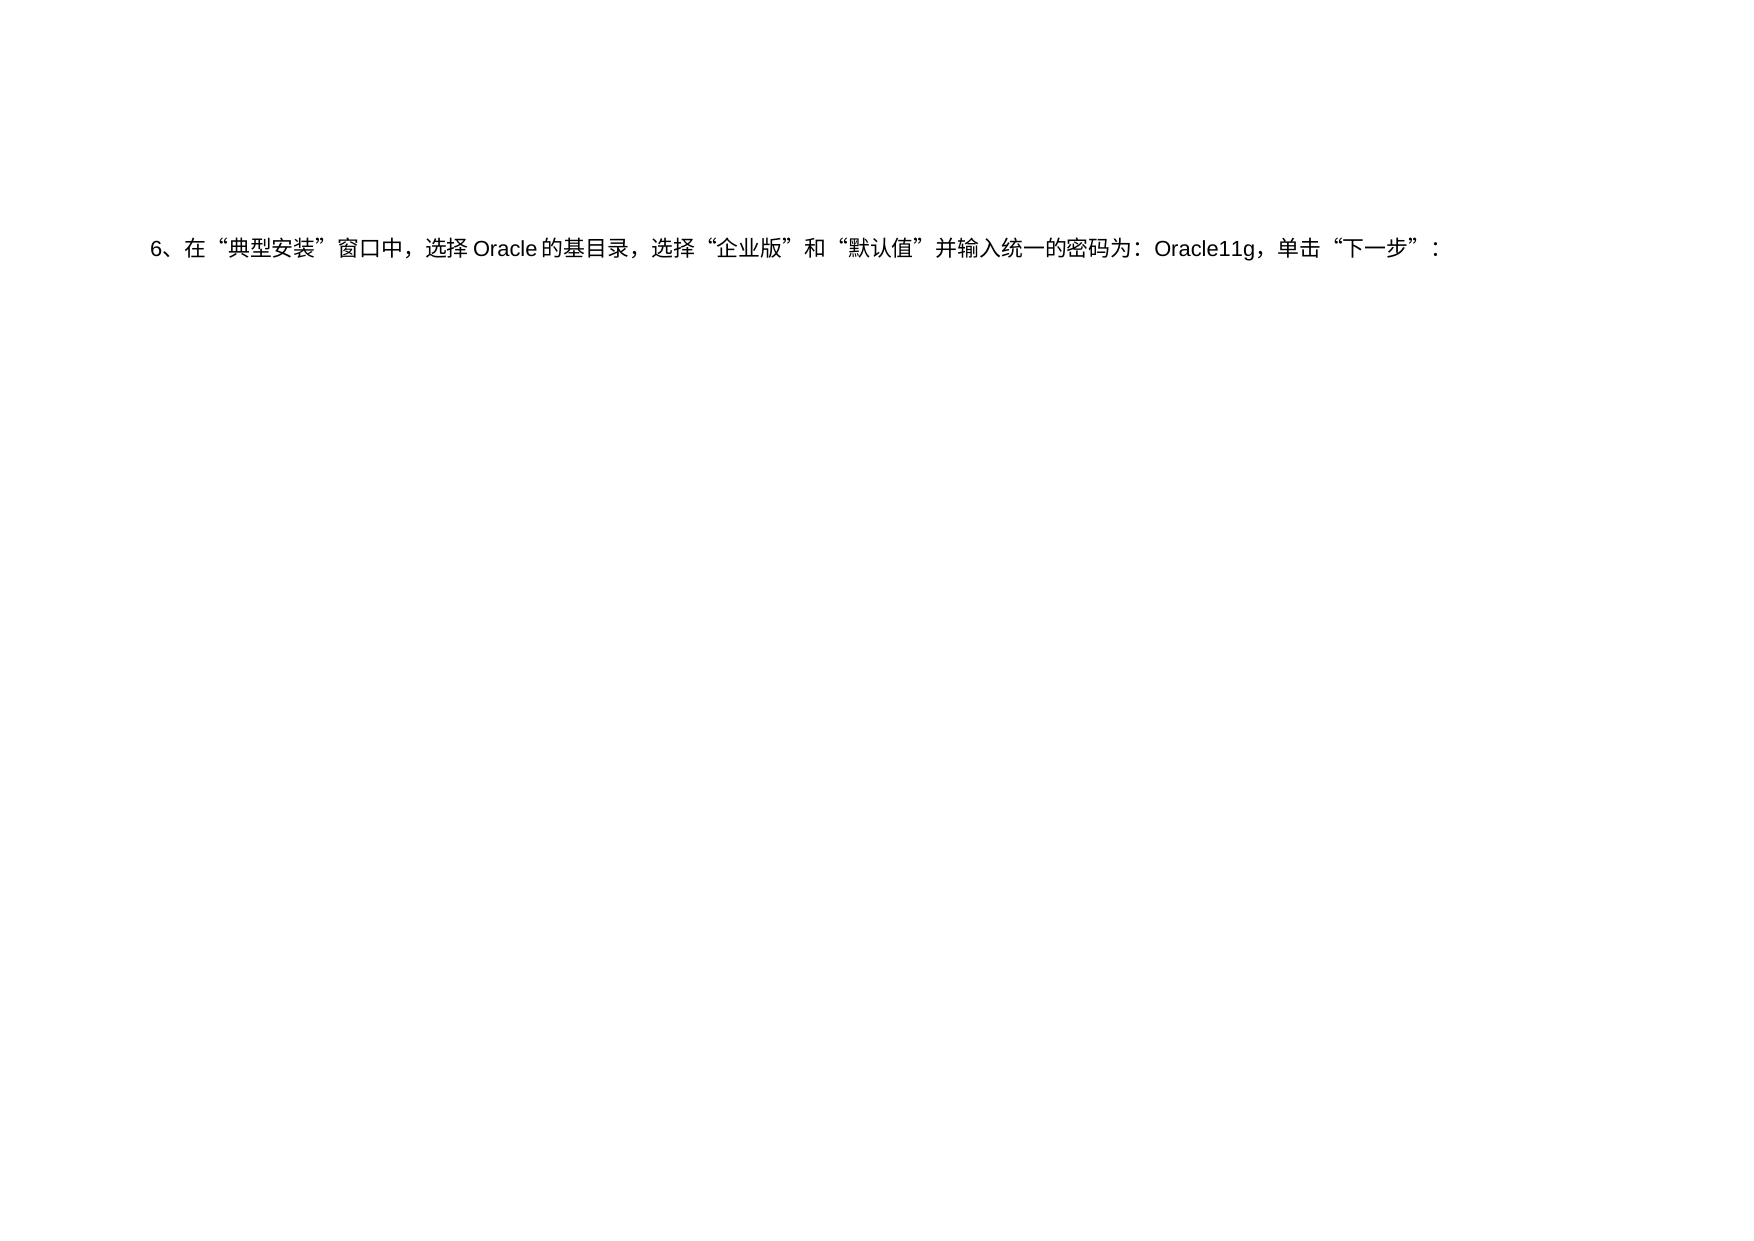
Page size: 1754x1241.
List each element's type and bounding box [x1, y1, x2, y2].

text [150, 198, 1604, 263]
